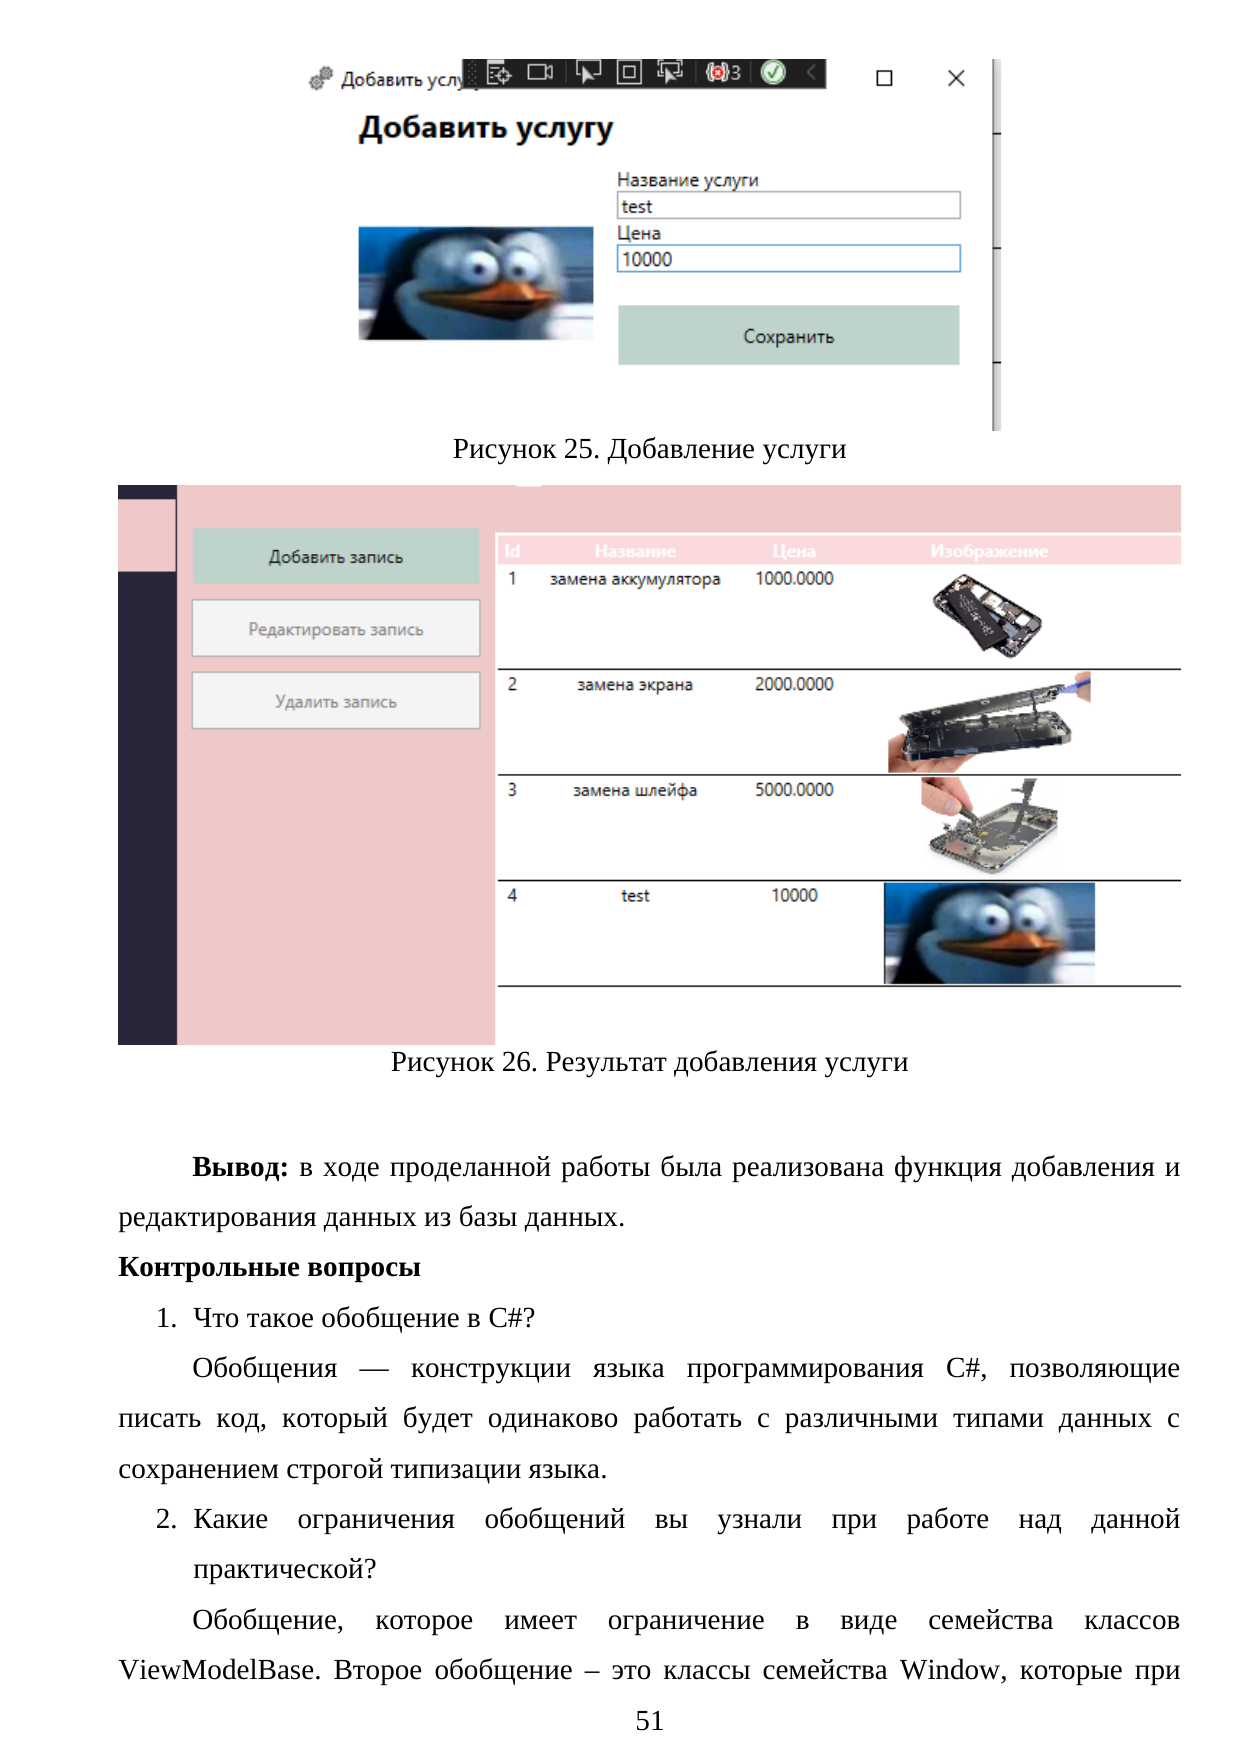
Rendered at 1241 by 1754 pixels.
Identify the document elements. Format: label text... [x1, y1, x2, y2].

list Что такое обобщение в C#? [156, 1300, 1181, 1333]
text Контрольные вопросы [118, 1249, 1181, 1283]
text Рисунок 26. Результат добавления услуги [118, 1045, 1181, 1078]
text Обобщения — конструкции языка программирования C#, позволяющие писать код, который будет одинаково работать с различными типами данных с сохранением строгой типизации языка. [118, 1350, 1181, 1484]
picture [118, 485, 1182, 1045]
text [118, 1602, 1181, 1686]
picture [298, 59, 1002, 431]
text Рисунок 25. Добавление услуги [118, 431, 1181, 464]
list Какие ограничения обобщений вы узнали при работе над данной практической? [156, 1501, 1181, 1585]
list Вывод: в ходе проделанной работы была реализована функция добавления и редактирования данных из базы данных. [118, 1149, 1181, 1233]
